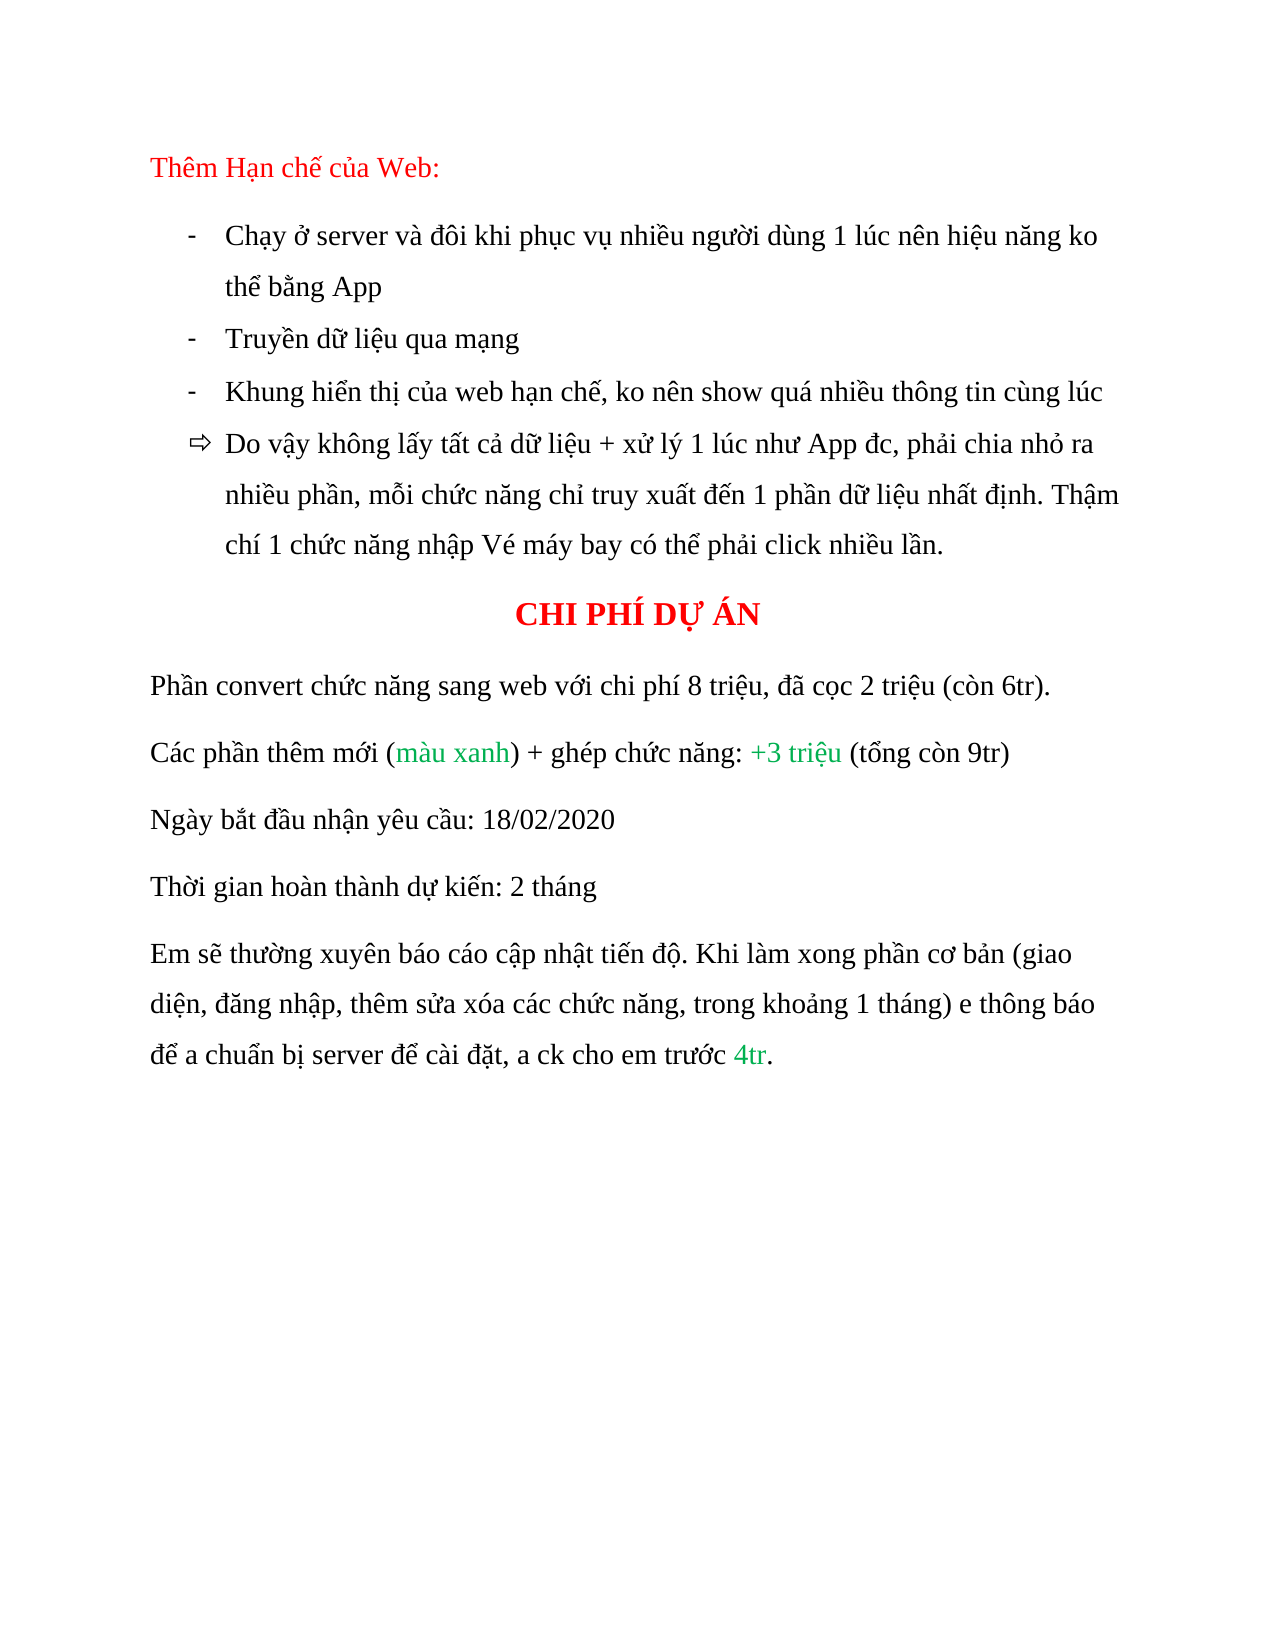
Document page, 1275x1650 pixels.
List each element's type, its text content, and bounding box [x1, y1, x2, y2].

list Truyền dữ liệu qua mạng [187, 320, 1125, 355]
text Các phần thêm mới (màu xanh) + ghép chức năng: +3 triệu (tổng còn 9tr) [150, 735, 1125, 769]
list Khung hiển thị của web hạn chế, ko nên show quá nhiều thông tin cùng lúc [187, 373, 1125, 409]
list Chạy ở server và đôi khi phục vụ nhiều người dùng 1 lúc nên hiệu năng ko thể bằng App [187, 217, 1125, 303]
text Thời gian hoàn thành dự kiến: 2 tháng [150, 869, 1125, 903]
text Phần convert chức năng sang web với chi phí 8 triệu, đã cọc 2 triệu (còn 6tr). [150, 668, 1125, 702]
text Thêm Hạn chế của Web: [150, 150, 1125, 183]
text Ngày bắt đầu nhận yêu cầu: 18/02/2020 [150, 802, 1125, 836]
list Do vậy không lấy tất cả dữ liệu + xử lý 1 lúc như App đc, phải chia nhỏ ra nhiều phần, mỗi chức năng chỉ truy xuất đến 1 phần dữ liệu nhất định. Thậm chí 1 chức năng nhập Vé máy bay có thể phải click nhiều lần. [187, 427, 1125, 561]
text Em sẽ thường xuyên báo cáo cập nhật tiến độ. Khi làm xong phần cơ bản (giao diện, đăng nhập, thêm sửa xóa các chức năng, trong khoảng 1 tháng) e thông báo để a chuẩn bị server để cài đặt, a ck cho em trước 4tr. [150, 936, 1125, 1071]
text CHI PHÍ DỰ ÁN [150, 594, 1125, 633]
